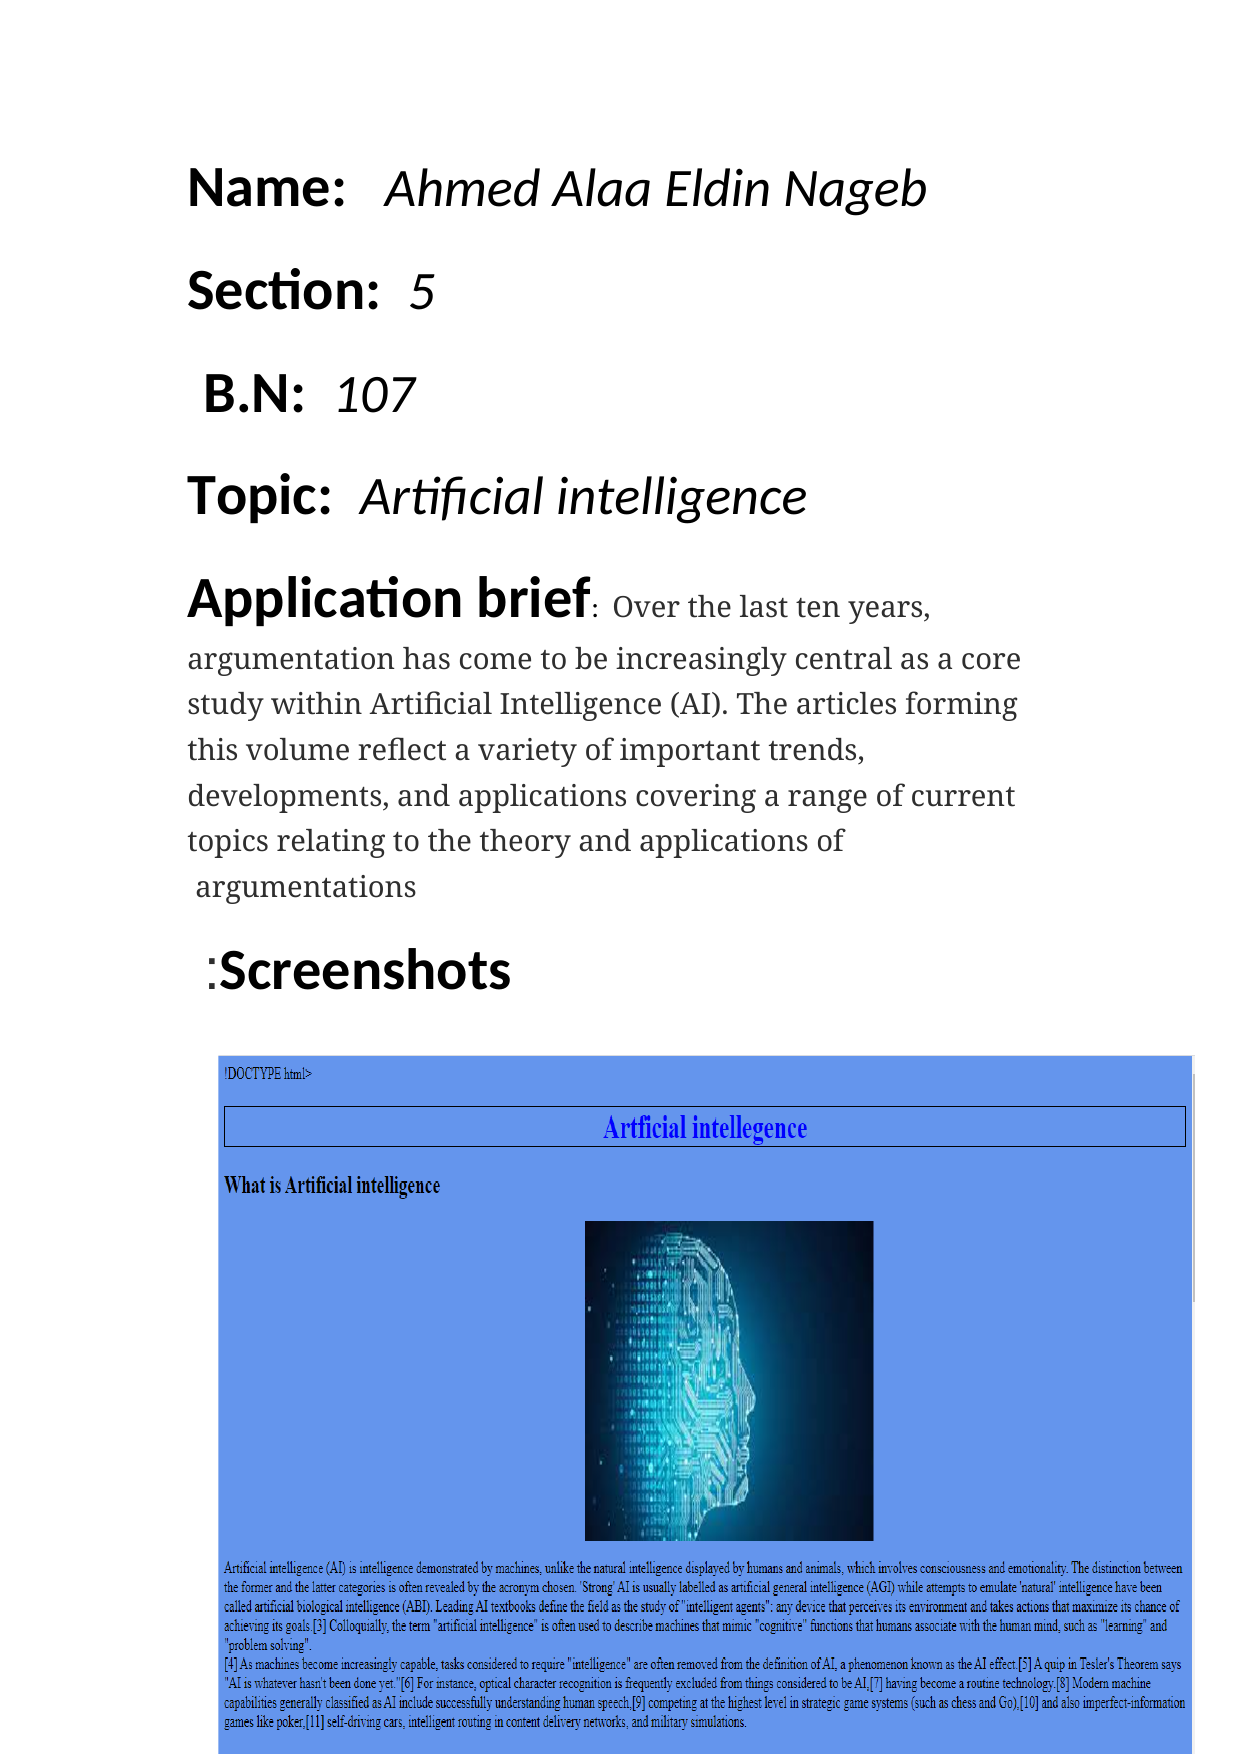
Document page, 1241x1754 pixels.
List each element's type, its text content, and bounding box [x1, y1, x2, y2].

text Topic: Artificial intelligence [187, 458, 1053, 529]
text Screenshots: [187, 933, 1053, 1004]
text Section: 5 [187, 253, 1053, 324]
text Application brief: Over the last ten years, argumentation has come to be increasingly central as a core study within Artificial Intelligence (AI). The articles forming this volume reflect a variety of important trends, developments, and applications covering a range of current topics relating to the theory and applications of argumentations [187, 561, 1053, 906]
text B.N: 107 [187, 355, 1053, 427]
picture [218, 1055, 1195, 1754]
text Name: Ahmed Alaa Eldin Nageb [187, 150, 1053, 221]
